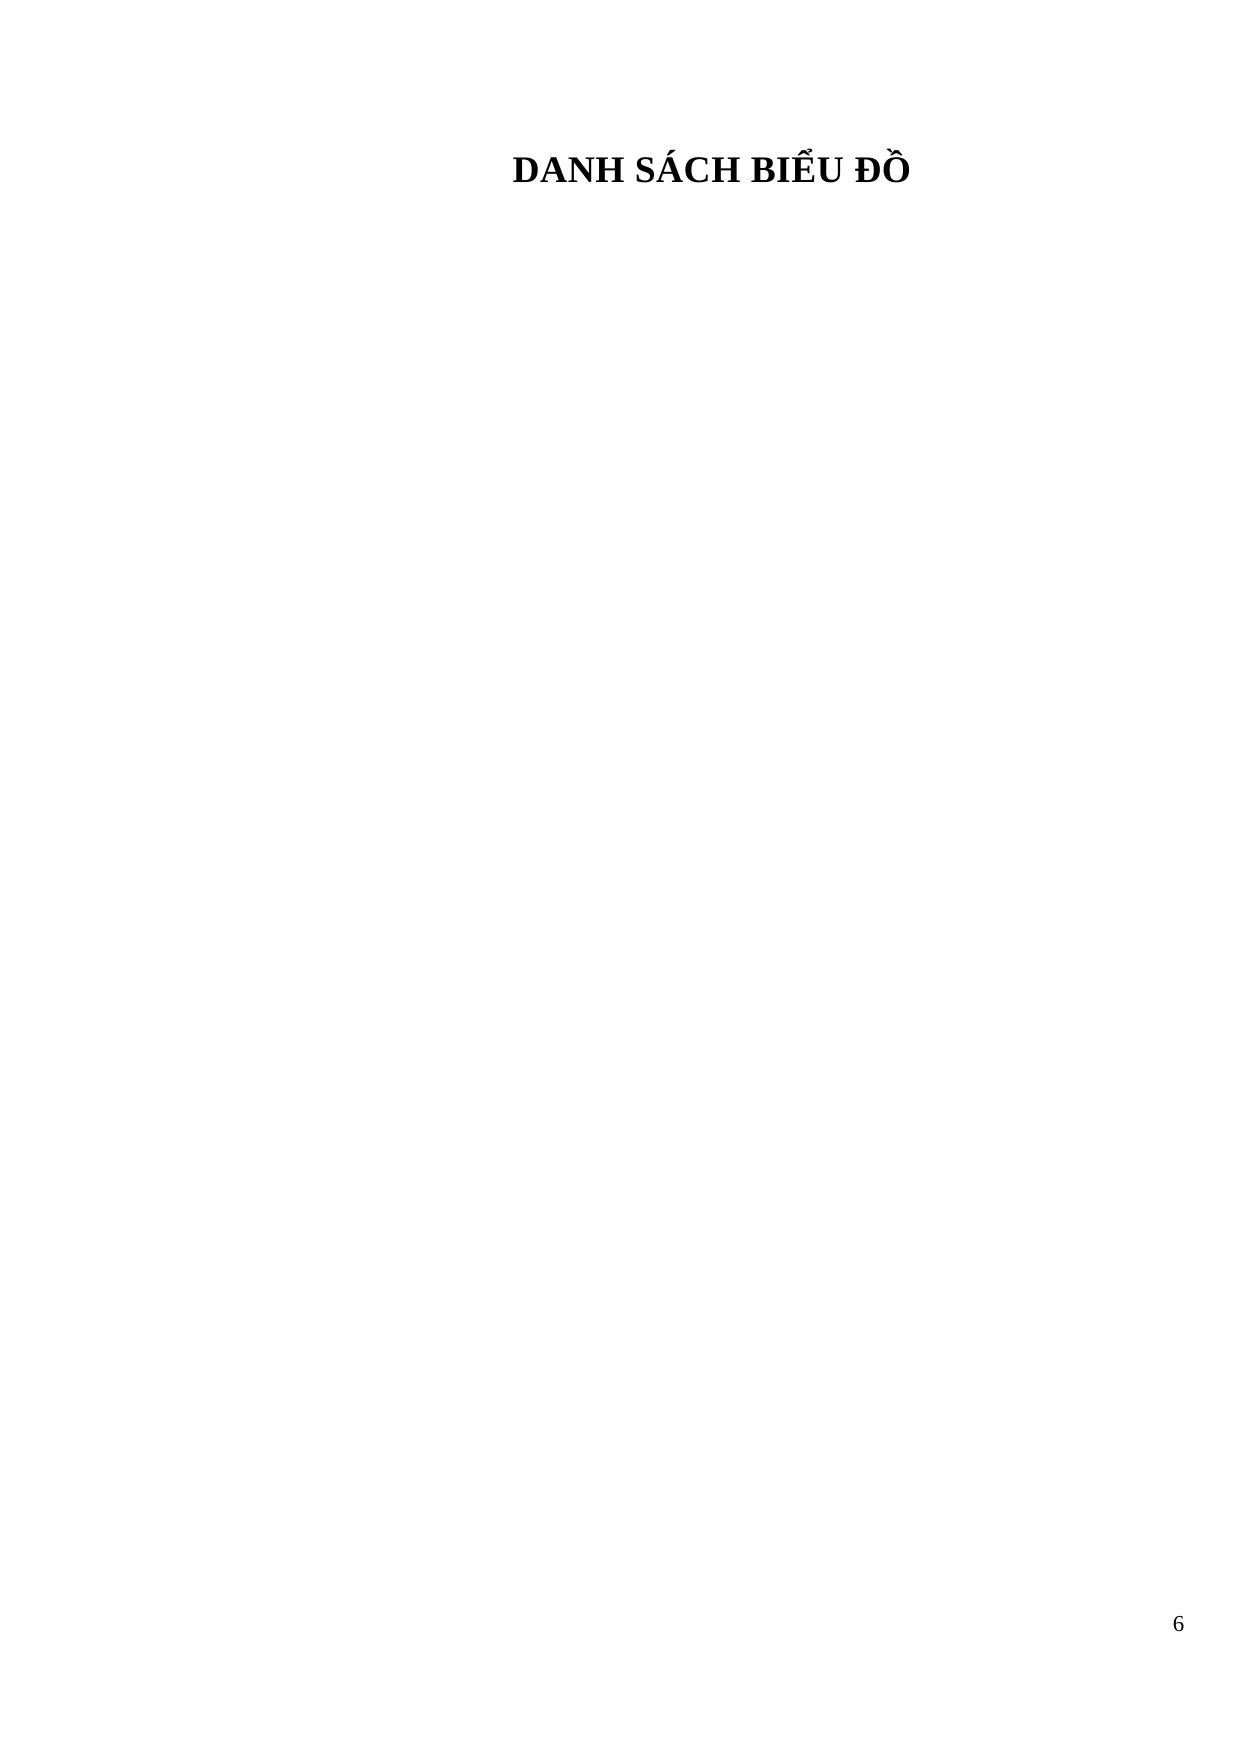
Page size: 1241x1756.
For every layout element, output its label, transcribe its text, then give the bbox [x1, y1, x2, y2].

subtitle DANH SÁCH BIỂU ĐỒ [240, 148, 1184, 191]
